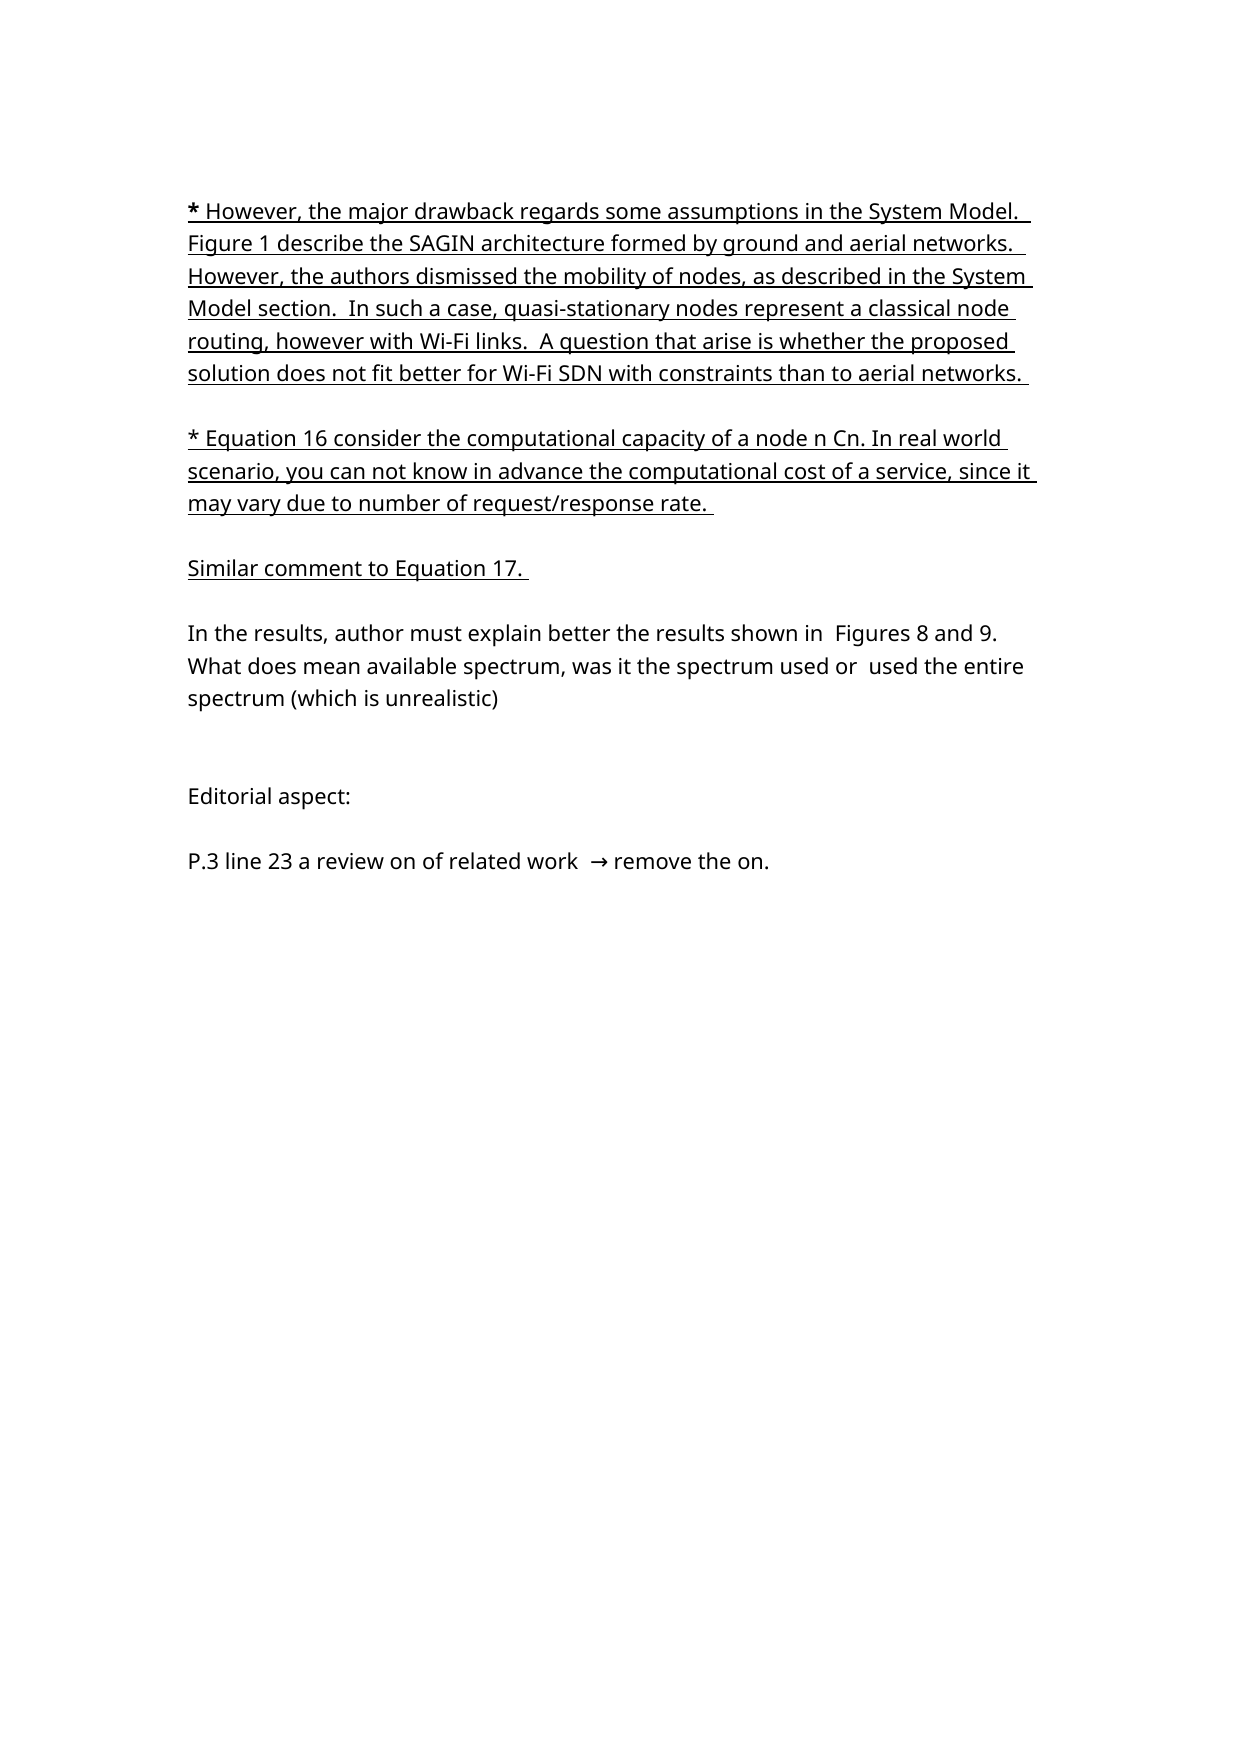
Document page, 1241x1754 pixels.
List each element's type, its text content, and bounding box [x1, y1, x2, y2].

text In the results, author must explain better the results shown in Figures 8 and 9. What does mean available spectrum, was it the spectrum used or used the entire spectrum (which is unrealistic) [187, 617, 1053, 714]
text * However, the major drawback regards some assumptions in the System Model. Figure 1 describe the SAGIN architecture formed by ground and aerial networks. However, the authors dismissed the mobility of nodes, as described in the System Model section. In such a case, quasi-stationary nodes represent a classical node routing, however with Wi-Fi links. A question that arise is whether the proposed solution does not fit better for Wi-Fi SDN with constraints than to aerial networks. [187, 194, 1053, 389]
text Editorial aspect: [187, 779, 1053, 812]
text * Equation 16 consider the computational capacity of a node n Cn. In real world scenario, you can not know in advance the computational cost of a service, since it may vary due to number of request/response rate. [187, 422, 1053, 519]
text Similar comment to Equation 17. [187, 552, 1053, 584]
text P.3 line 23 a review on of related work → remove the on. [187, 844, 1053, 877]
